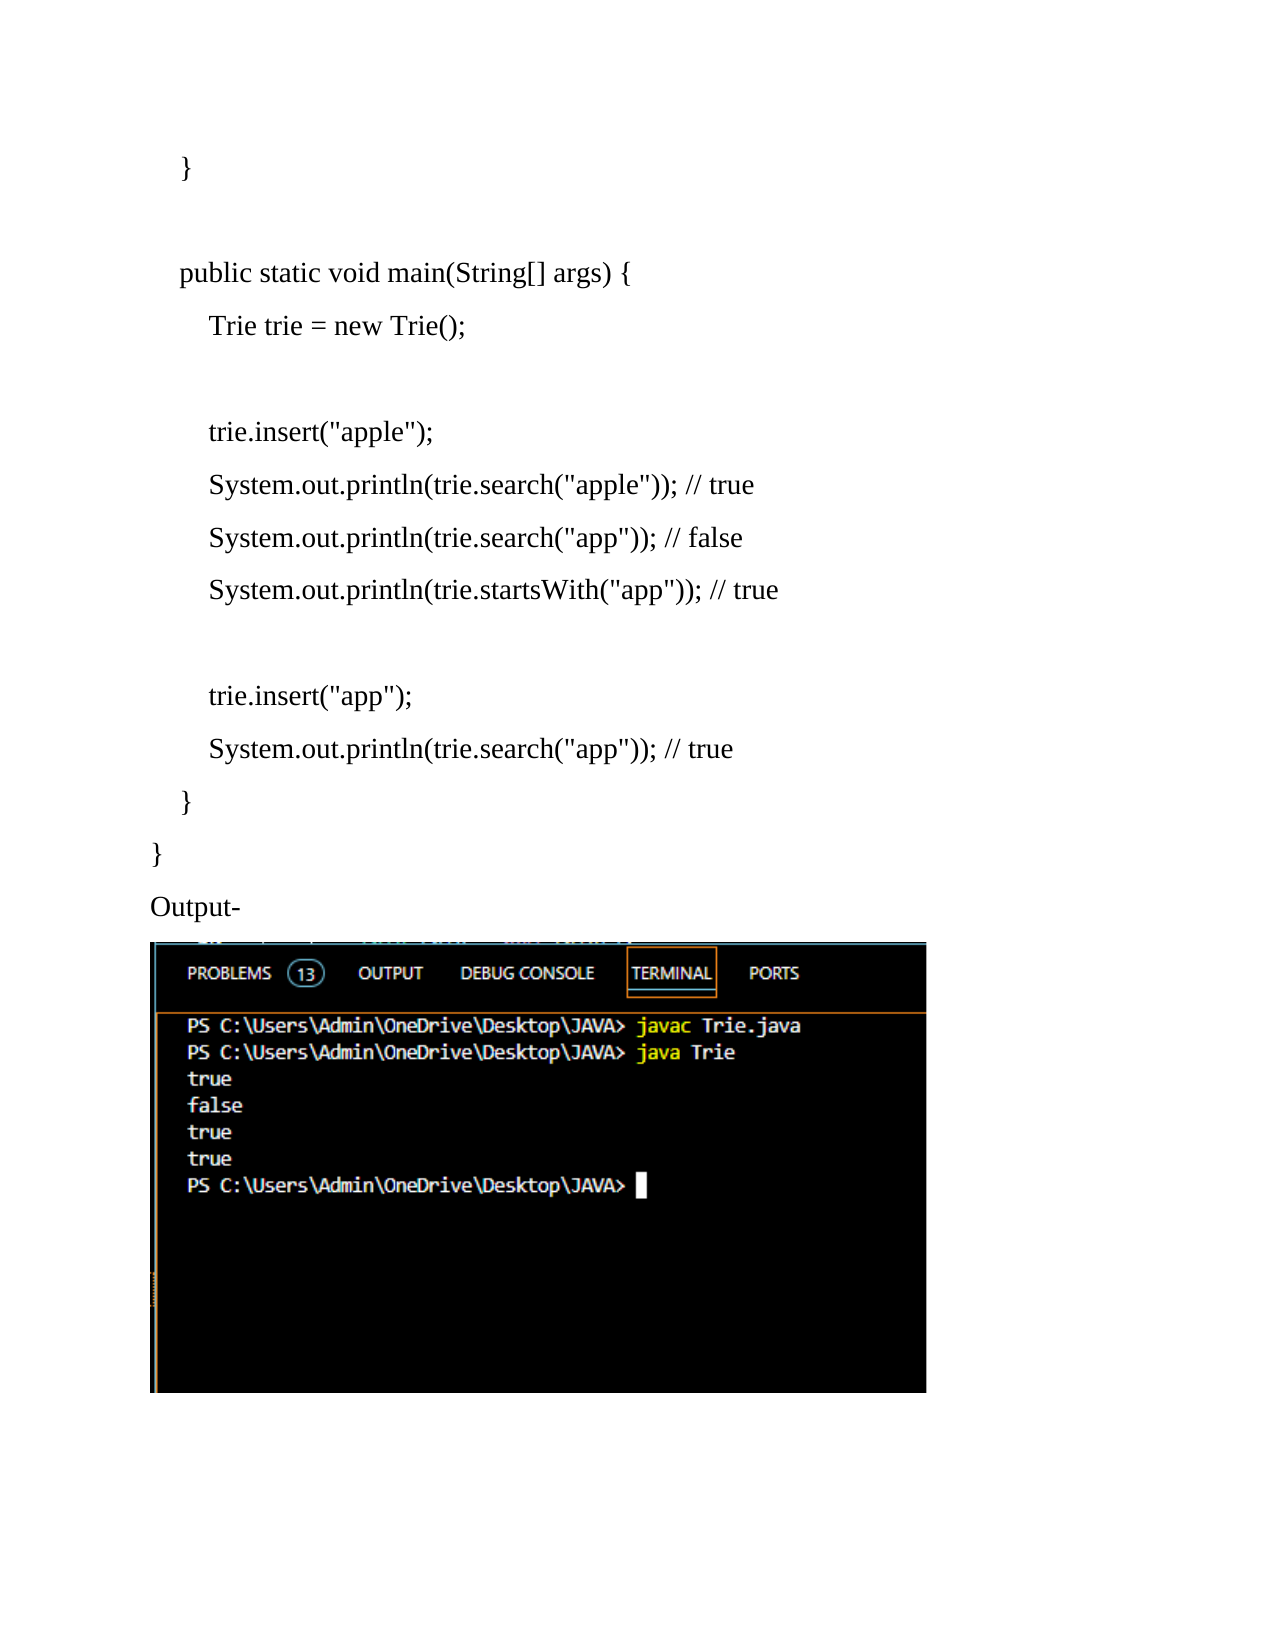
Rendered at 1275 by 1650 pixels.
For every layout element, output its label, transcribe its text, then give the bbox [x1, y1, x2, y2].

text System.out.println(trie.search("apple")); // true [150, 467, 1125, 500]
text System.out.println(trie.search("app")); // true [150, 731, 1125, 764]
text System.out.println(trie.search("app")); // false [150, 520, 1125, 553]
text } [150, 150, 1125, 183]
text Output- [150, 889, 1125, 923]
text public static void main(String[] args) { [150, 256, 1125, 289]
text trie.insert("apple"); [150, 414, 1125, 448]
picture [150, 942, 927, 1393]
text Trie trie = new Trie(); [150, 308, 1125, 342]
text } [150, 784, 1125, 817]
text } [150, 837, 1125, 870]
text trie.insert("app"); [150, 678, 1125, 712]
text System.out.println(trie.startsWith("app")); // true [150, 572, 1125, 606]
